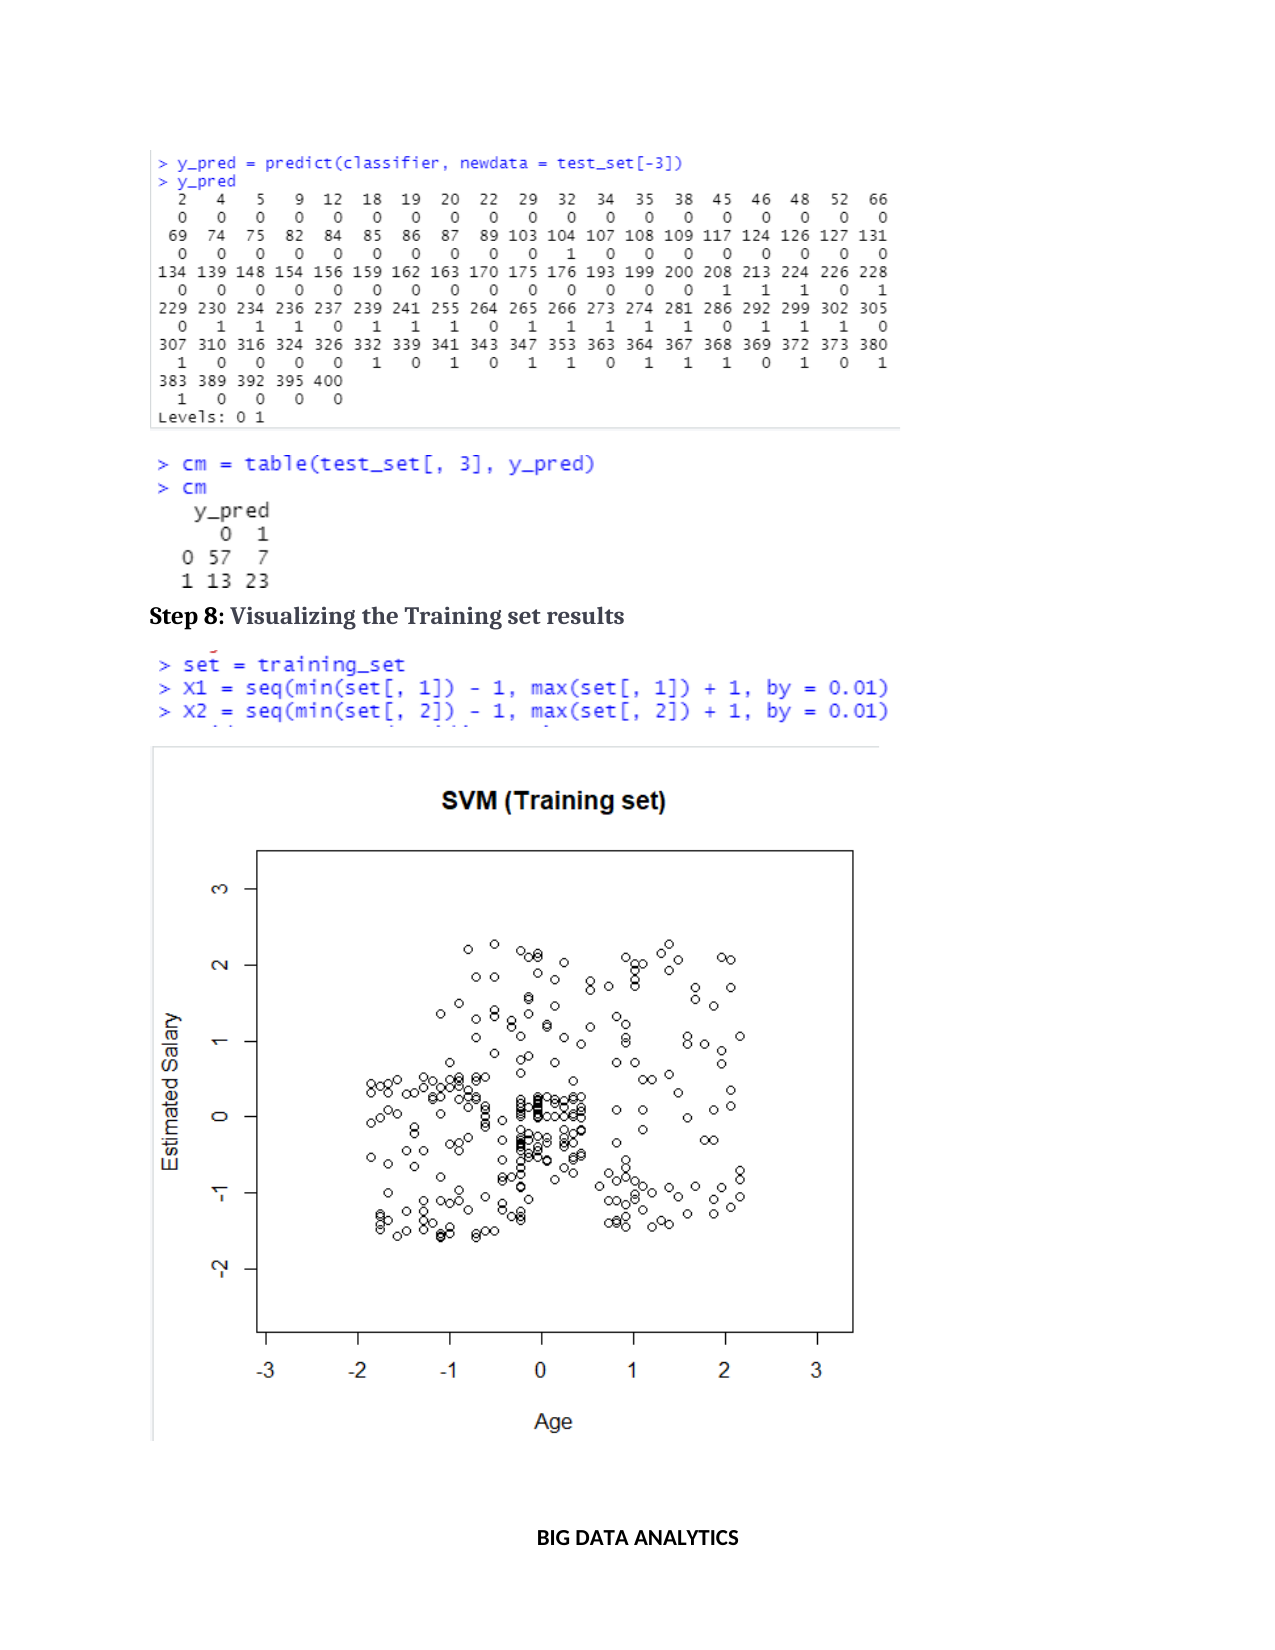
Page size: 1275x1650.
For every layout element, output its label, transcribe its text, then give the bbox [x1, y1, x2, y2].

picture [159, 650, 888, 727]
picture [150, 746, 880, 1441]
picture [150, 150, 901, 431]
picture [157, 455, 594, 588]
